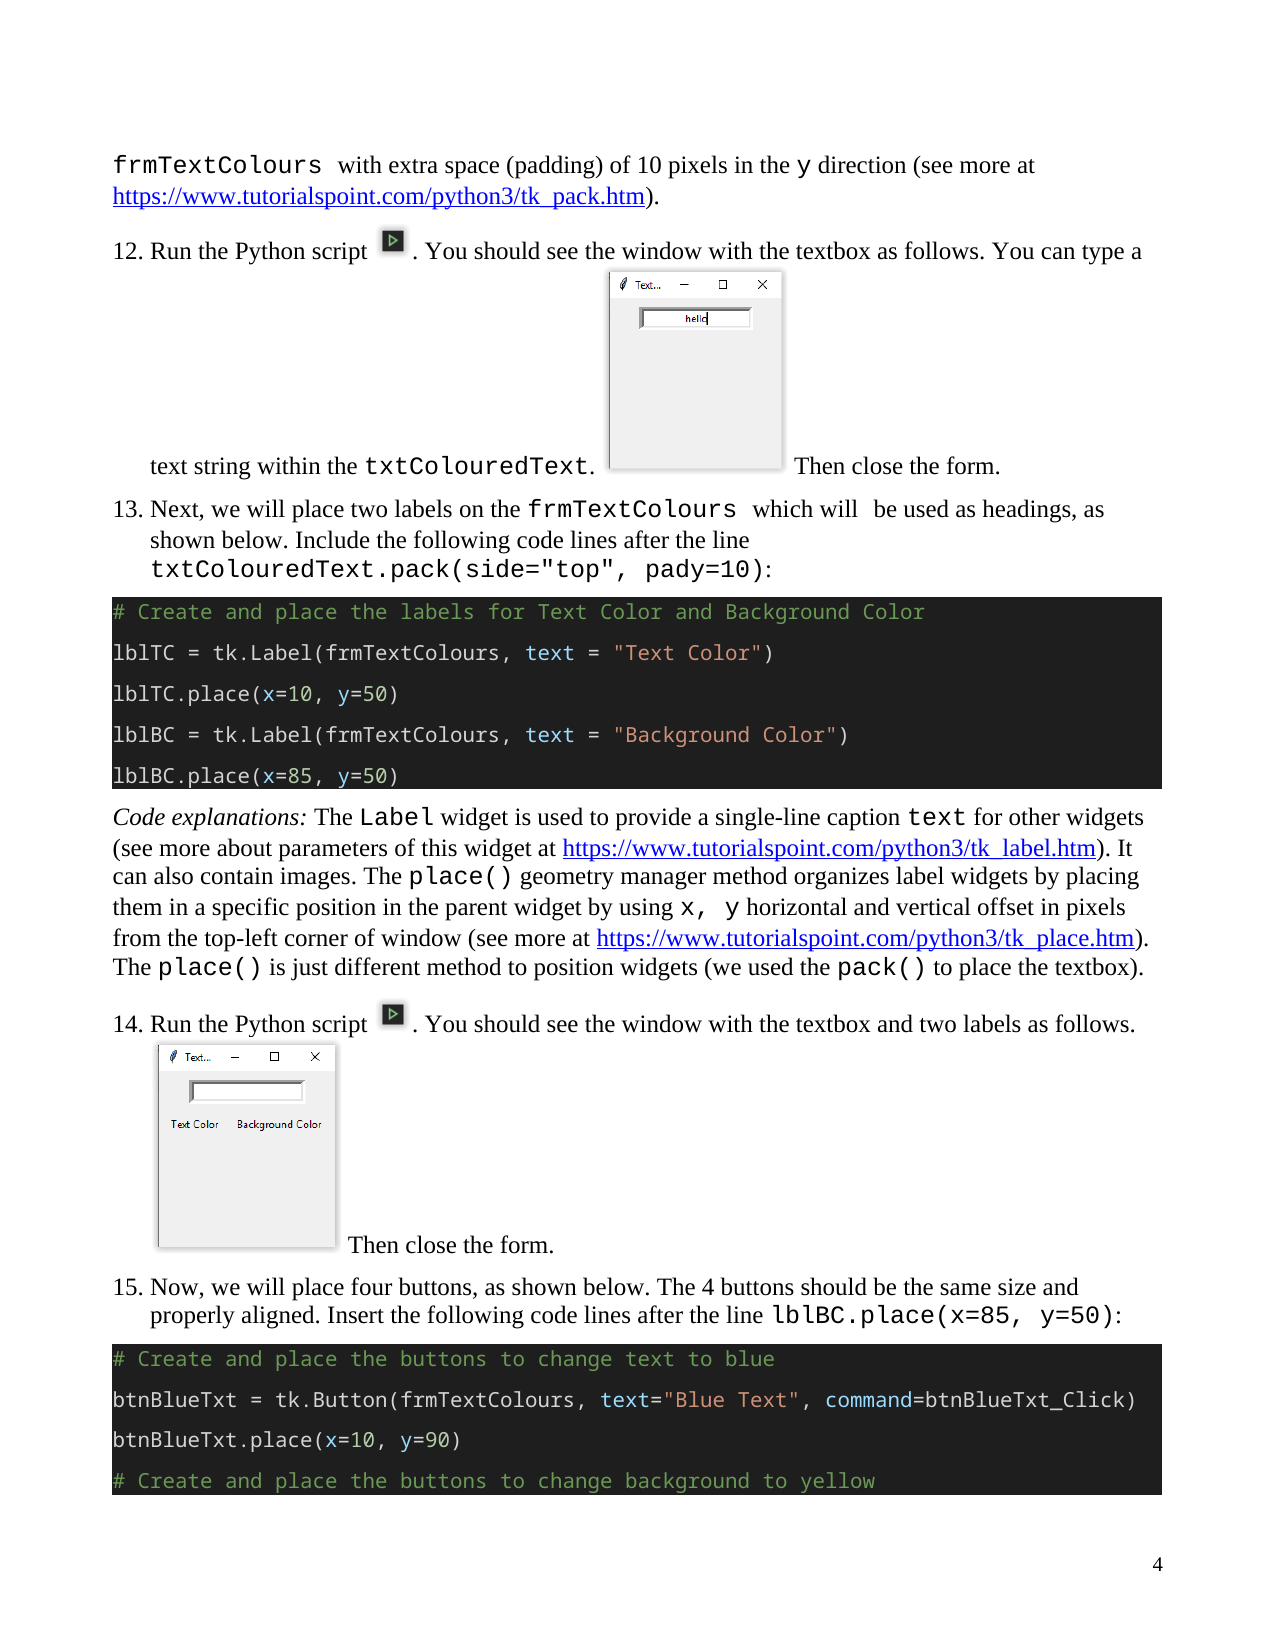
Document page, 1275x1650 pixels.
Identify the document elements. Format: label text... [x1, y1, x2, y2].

text btnBlueTxt.place(x=10, y=90) [112, 1426, 1162, 1454]
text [112, 150, 1162, 209]
picture [373, 995, 412, 1033]
text lblBC.place(x=85, y=50) [112, 761, 1162, 789]
text Code explanations: The Label widget is used to provide a single-line caption text for other widgets (see more about parameters of this widget at https://www.tutorialspoint.com/python3/tk_label.htm). It can also contain images. The place() geometry manager method organizes label widgets by placing them in a specific position in the parent widget by using x, y horizontal and vertical offset in pixels from the top-left corner of window (see more at https://www.tutorialspoint.com/python3/tk_place.htm). The place() is just different method to position widgets (we used the pack() to place the textbox). [112, 802, 1162, 983]
text # Create and place the buttons to change text to blue [112, 1344, 1162, 1372]
picture [601, 264, 788, 475]
list Run the Python script . You should see the window with the textbox and two labels as follows. Then close the form. [112, 995, 1162, 1259]
picture [150, 1037, 342, 1254]
list Now, we will place four buttons, as shown below. The 4 buttons should be the same size and properly aligned. Insert the following code lines after the line lblBC.place(x=85, y=50): [112, 1272, 1162, 1331]
text lblTC = tk.Label(frmTextColours, text = "Text Color") [112, 638, 1162, 667]
list Next, we will place two labels on the frmTextColours which will be used as headings, as shown below. Include the following code lines after the line txtColouredText.pack(side="top", pady=10): [112, 494, 1162, 585]
text lblBC = tk.Label(frmTextColours, text = "Background Color") [112, 720, 1162, 748]
list Run the Python script . You should see the window with the textbox as follows. You can type a text string within the txtColouredText. Then close the form. [112, 222, 1162, 482]
picture [373, 222, 412, 260]
text btnBlueTxt = tk.Button(frmTextColours, text="Blue Text", command=btnBlueTxt_Click) [112, 1385, 1162, 1413]
text # Create and place the labels for Text Color and Background Color [112, 597, 1162, 626]
text # Create and place the buttons to change background to yellow [112, 1467, 1162, 1495]
text lblTC.place(x=10, y=50) [112, 679, 1162, 707]
